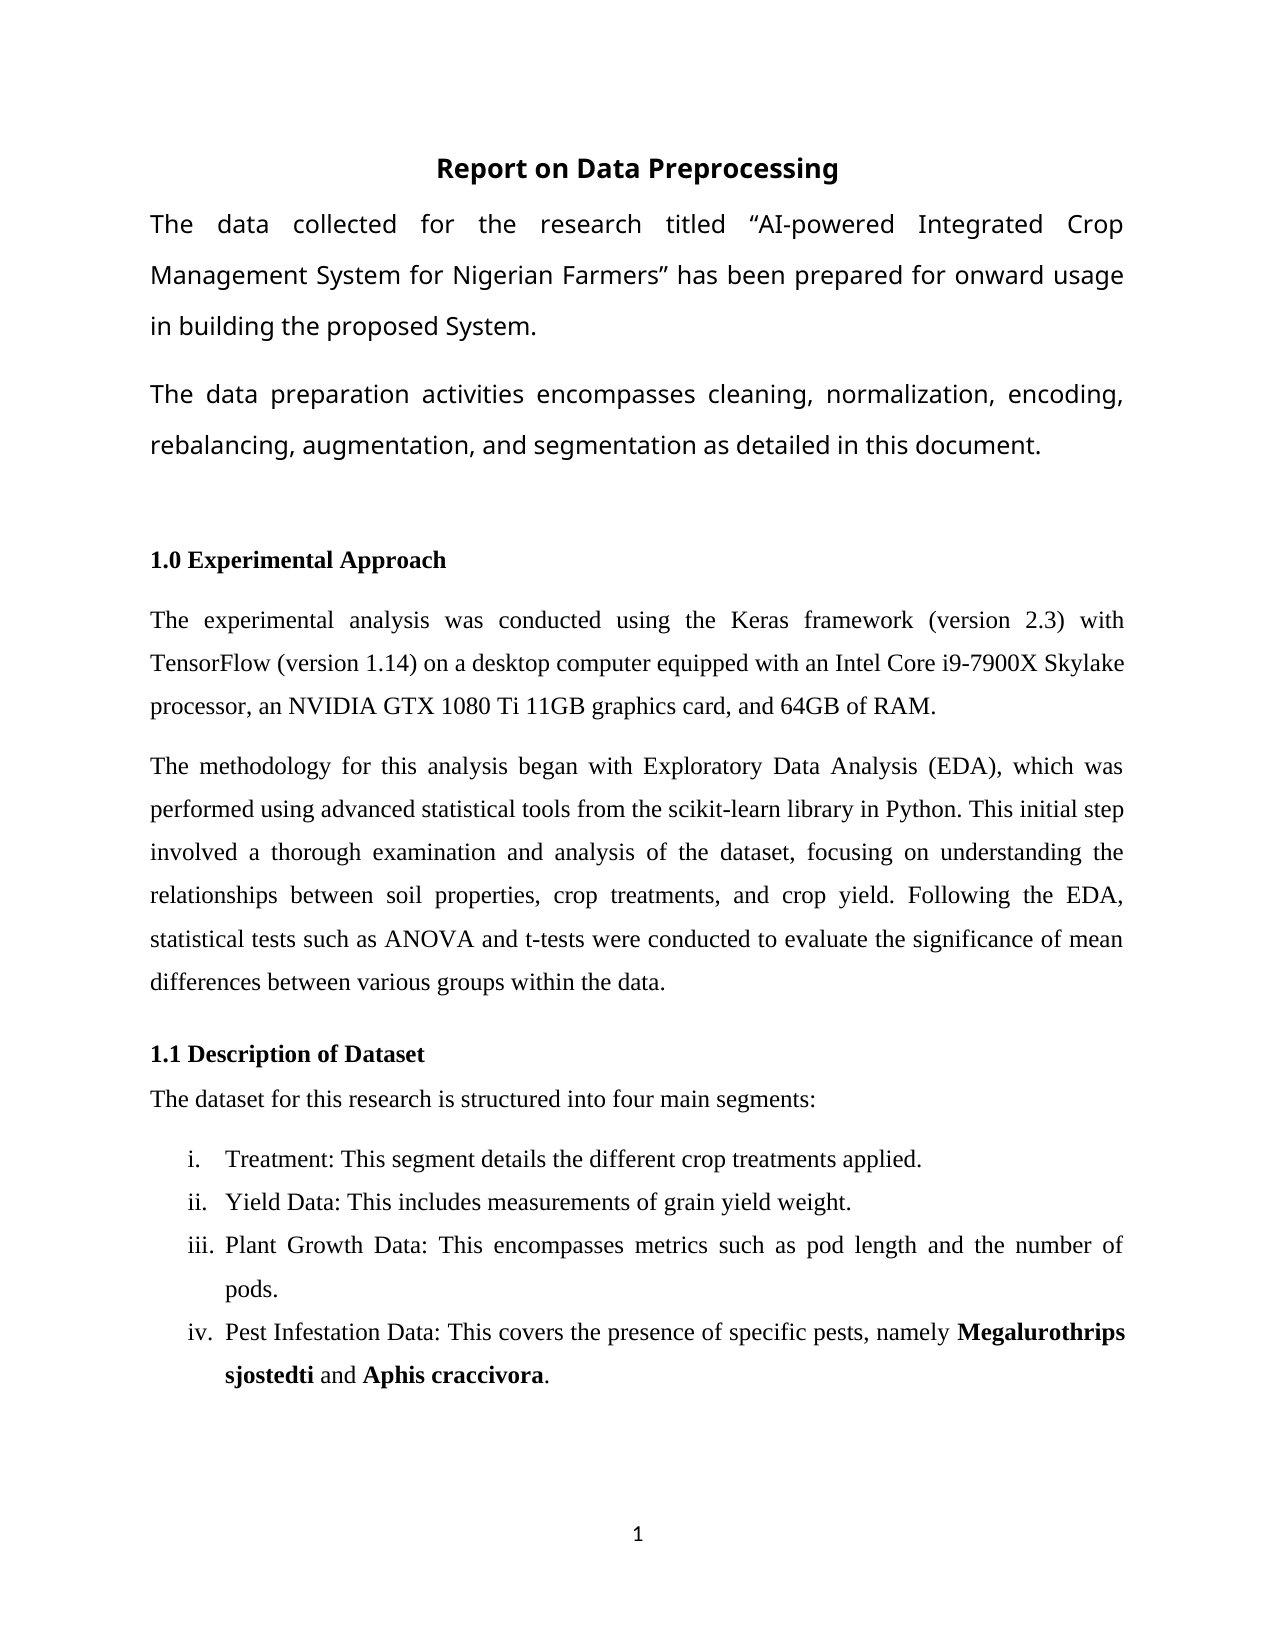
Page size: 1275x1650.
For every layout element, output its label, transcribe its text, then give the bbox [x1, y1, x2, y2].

list Treatment: This segment details the different crop treatments applied. [187, 1144, 1125, 1173]
text The dataset for this research is structured into four main segments: [150, 1084, 1125, 1113]
text The experimental analysis was conducted using the Keras framework (version 2.3) with TensorFlow (version 1.14) on a desktop computer equipped with an Intel Core i9-7900X Skylake processor, an NVIDIA GTX 1080 Ti 11GB graphics card, and 64GB of RAM. [150, 605, 1125, 720]
list Yield Data: This includes measurements of grain yield weight. [187, 1187, 1125, 1216]
text The data collected for the research titled “AI-powered Integrated Crop Management System for Nigerian Farmers” has been prepared for onward usage in building the proposed System. [150, 206, 1125, 343]
list Pest Infestation Data: This covers the presence of specific pests, namely Megalurothrips sjostedti and Aphis craccivora. [187, 1317, 1125, 1389]
list Description of Dataset [150, 1039, 1125, 1068]
text The data preparation activities encompasses cleaning, normalization, encoding, rebalancing, augmentation, and segmentation as detailed in this document. [150, 376, 1125, 461]
text 1.0 Experimental Approach [150, 545, 1125, 574]
text The methodology for this analysis began with Exploratory Data Analysis (EDA), which was performed using advanced statistical tools from the scikit-learn library in Python. This initial step involved a thorough examination and analysis of the dataset, focusing on understanding the relationships between soil properties, crop treatments, and crop yield. Following the EDA, statistical tests such as ANOVA and t-tests were conducted to evaluate the significance of mean differences between various groups within the data. [150, 751, 1125, 996]
list Plant Growth Data: This encompasses metrics such as pod length and the number of pods. [187, 1231, 1125, 1302]
text Report on Data Preprocessing [150, 150, 1125, 187]
